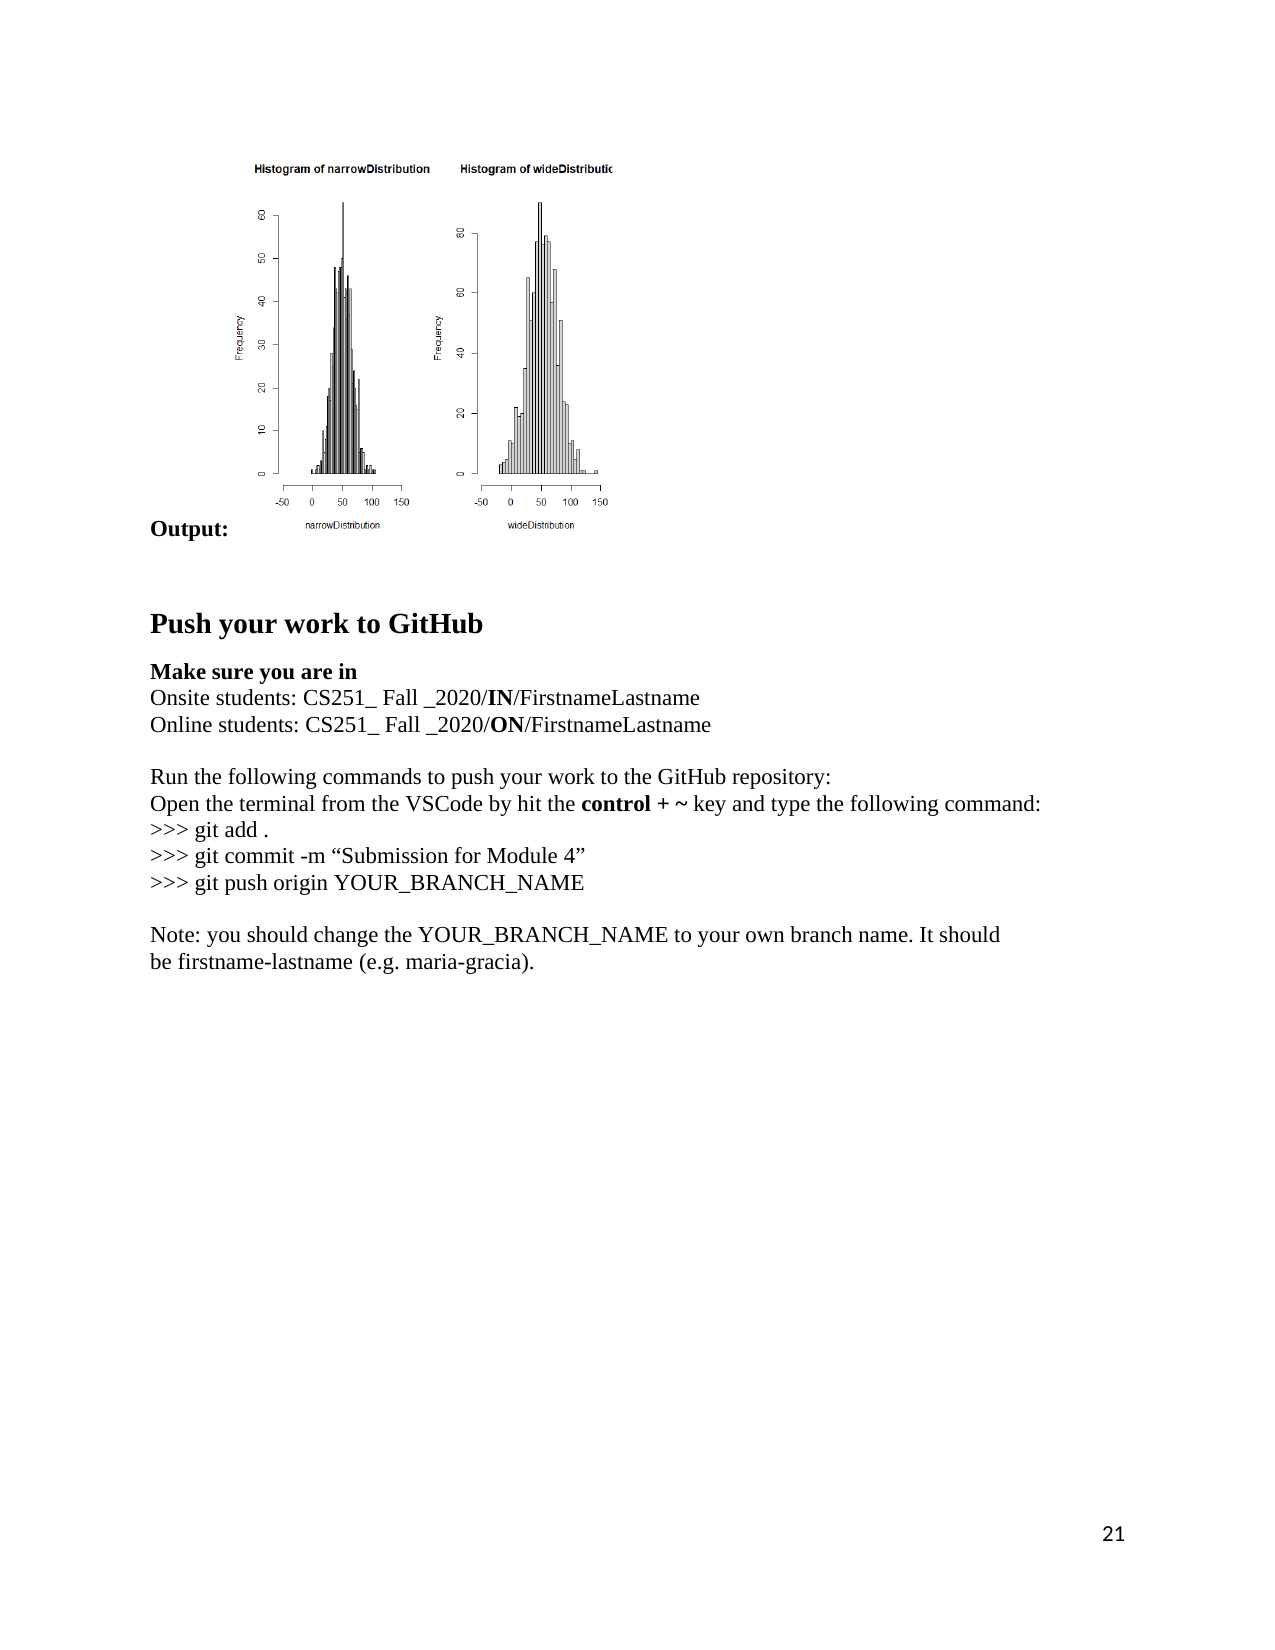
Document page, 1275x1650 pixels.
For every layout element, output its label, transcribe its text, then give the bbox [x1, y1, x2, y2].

text Run the following commands to push your work to the GitHub repository: [150, 763, 1125, 790]
text Onsite students: CS251_ Fall _2020/IN/FirstnameLastname [150, 684, 1125, 711]
text Open the terminal from the VSCode by hit the control + ~ key and type the following command: [150, 790, 1125, 816]
text >>> git commit -m “Submission for Module 4” [150, 842, 1125, 869]
text Push your work to GitHub [150, 606, 1125, 639]
text >>> git add . [150, 816, 1125, 842]
text >>> git push origin YOUR_BRANCH_NAME [150, 869, 1125, 895]
picture [234, 150, 613, 536]
text Note: you should change the YOUR_BRANCH_NAME to your own branch name. It should be firstname-lastname (e.g. maria-gracia). [150, 921, 1125, 974]
text Make sure you are in [150, 658, 1125, 684]
text Online students: CS251_ Fall _2020/ON/FirstnameLastname [150, 711, 1125, 737]
